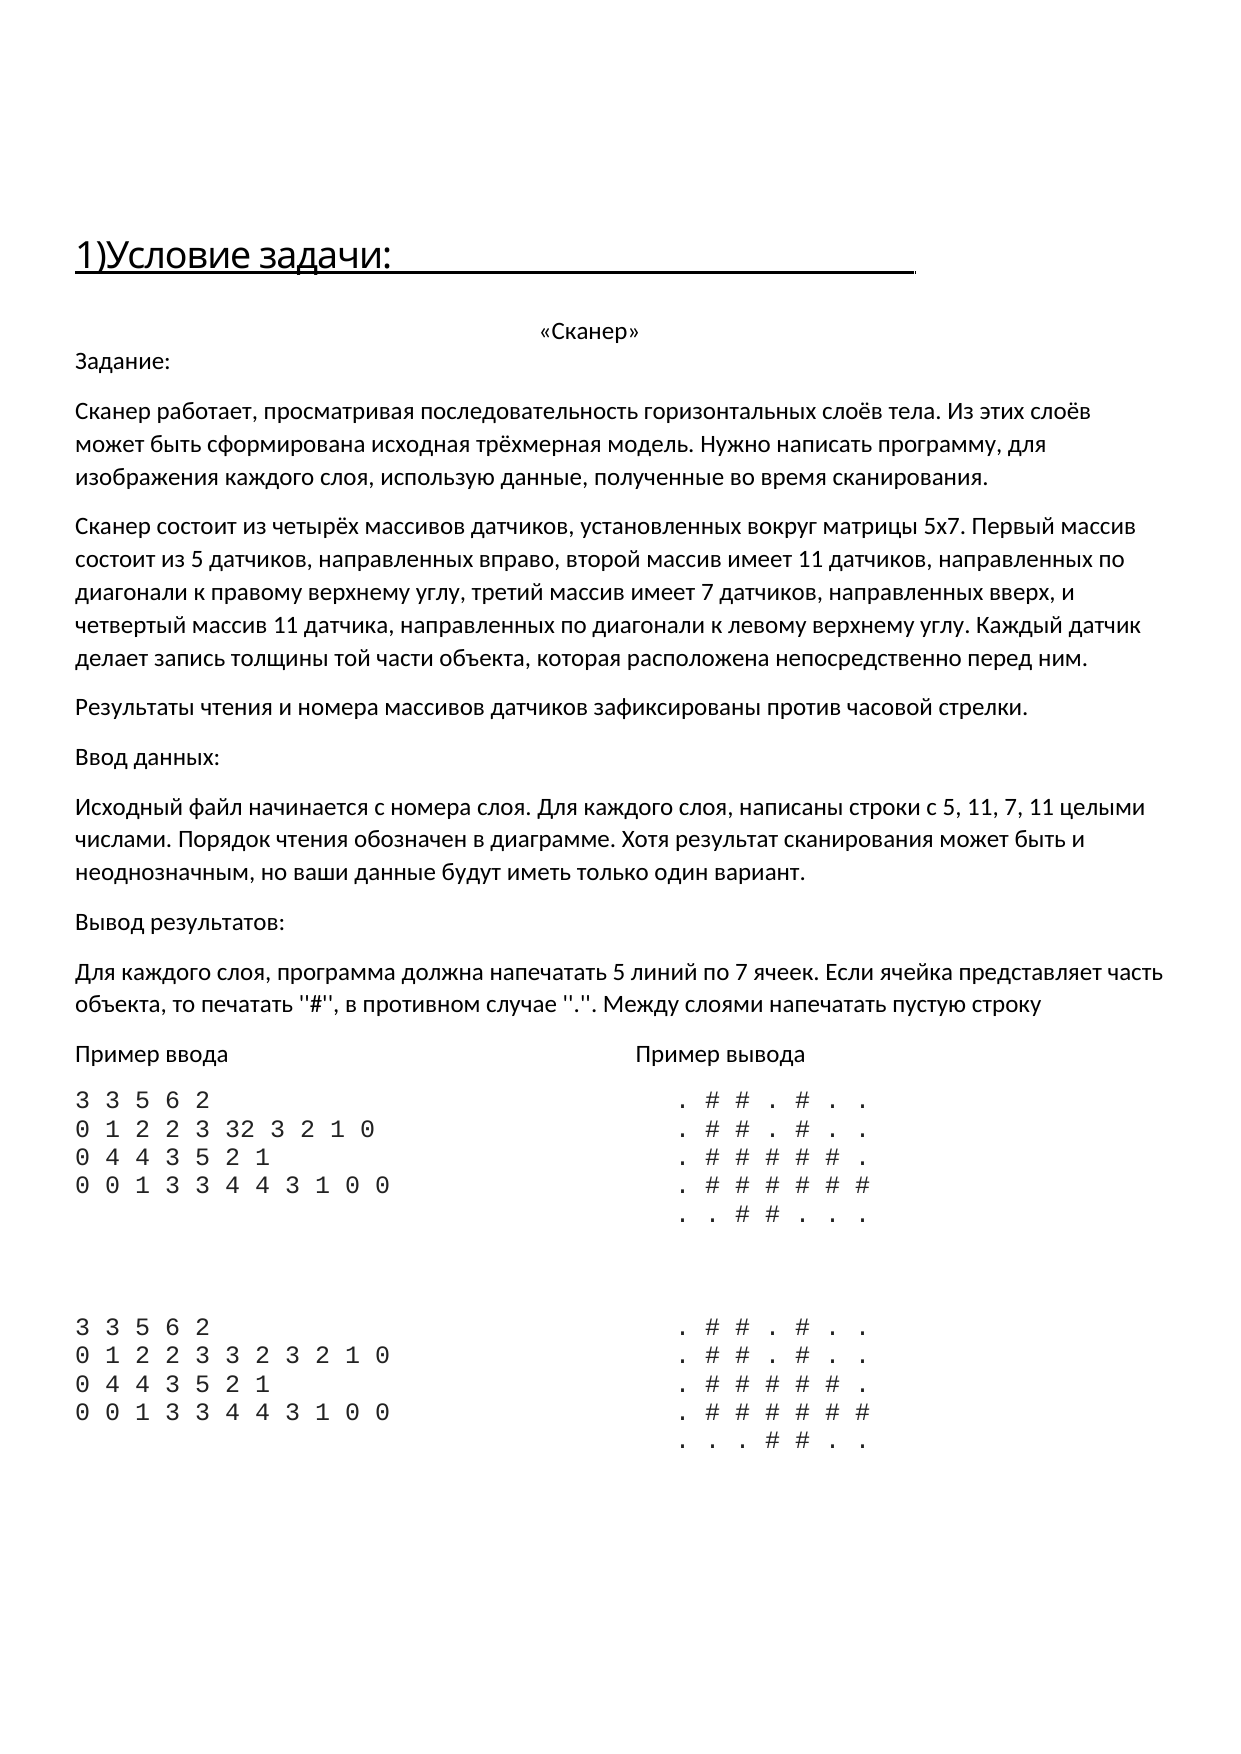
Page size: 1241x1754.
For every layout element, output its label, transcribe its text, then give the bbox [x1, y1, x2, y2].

text 0 1 2 2 3 3 2 3 2 1 0 . # # . # . . [75, 1343, 1165, 1371]
text Сканер состоит из четырёх массивов датчиков, установленных вокруг матрицы 5х7. Первый массив состоит из 5 датчиков, направленных вправо, второй массив имеет 11 датчиков, направленных по диагонали к правому верхнему углу, третий массив имеет 7 датчиков, направленных вверх, и четвертый массив 11 датчика, направленных по диагонали к левому верхнему углу. Каждый датчик делает запись толщины той части объекта, которая расположена непосредственно перед ним. [75, 510, 1165, 672]
text Сканер работает, просматривая последовательность горизонтальных слоёв тела. Из этих слоёв может быть сформирована исходная трёхмерная модель. Нужно написать программу, для изображения каждого слоя, использую данные, полученные во время сканирования. [75, 395, 1165, 491]
text Вывод результатов: [75, 906, 1165, 937]
text Исходный файл начинается с номера слоя. Для каждого слоя, написаны строки с 5, 11, 7, 11 целыми числами. Порядок чтения обозначен в диаграмме. Хотя результат сканирования может быть и неоднозначным, но ваши данные будут иметь только один вариант. [75, 791, 1165, 887]
text «Сканер» [75, 315, 1165, 345]
text Пример ввода Пример вывода [75, 1038, 1165, 1069]
title 1)Условие задачи: [75, 228, 1165, 279]
text 3 3 5 6 2 . # # . # . . [75, 1314, 1165, 1343]
text 0 4 4 3 5 2 1 . # # # # # . [75, 1144, 1165, 1173]
text Результаты чтения и номера массивов датчиков зафиксированы против часовой стрелки. [75, 692, 1165, 722]
text 0 0 1 3 3 4 4 3 1 0 0 . # # # # # # [75, 1399, 1165, 1428]
text 0 4 4 3 5 2 1 . # # # # # . [75, 1371, 1165, 1399]
text Для каждого слоя, программа должна напечатать 5 линий по 7 ячеек. Если ячейка представляет часть объекта, то печатать ''#'', в противном случае ''.''. Между слоями напечатать пустую строку [75, 956, 1165, 1019]
text Ввод данных: [75, 741, 1165, 772]
text 3 3 5 6 2 . # # . # . . [75, 1088, 1165, 1116]
text 0 1 2 2 3 32 3 2 1 0 . # # . # . . [75, 1116, 1165, 1144]
text Задание: [75, 345, 1165, 376]
text . . . # # . . [75, 1428, 1165, 1456]
text 0 0 1 3 3 4 4 3 1 0 0 . # # # # # # [75, 1173, 1165, 1201]
text . . # # . . . [75, 1201, 1165, 1229]
